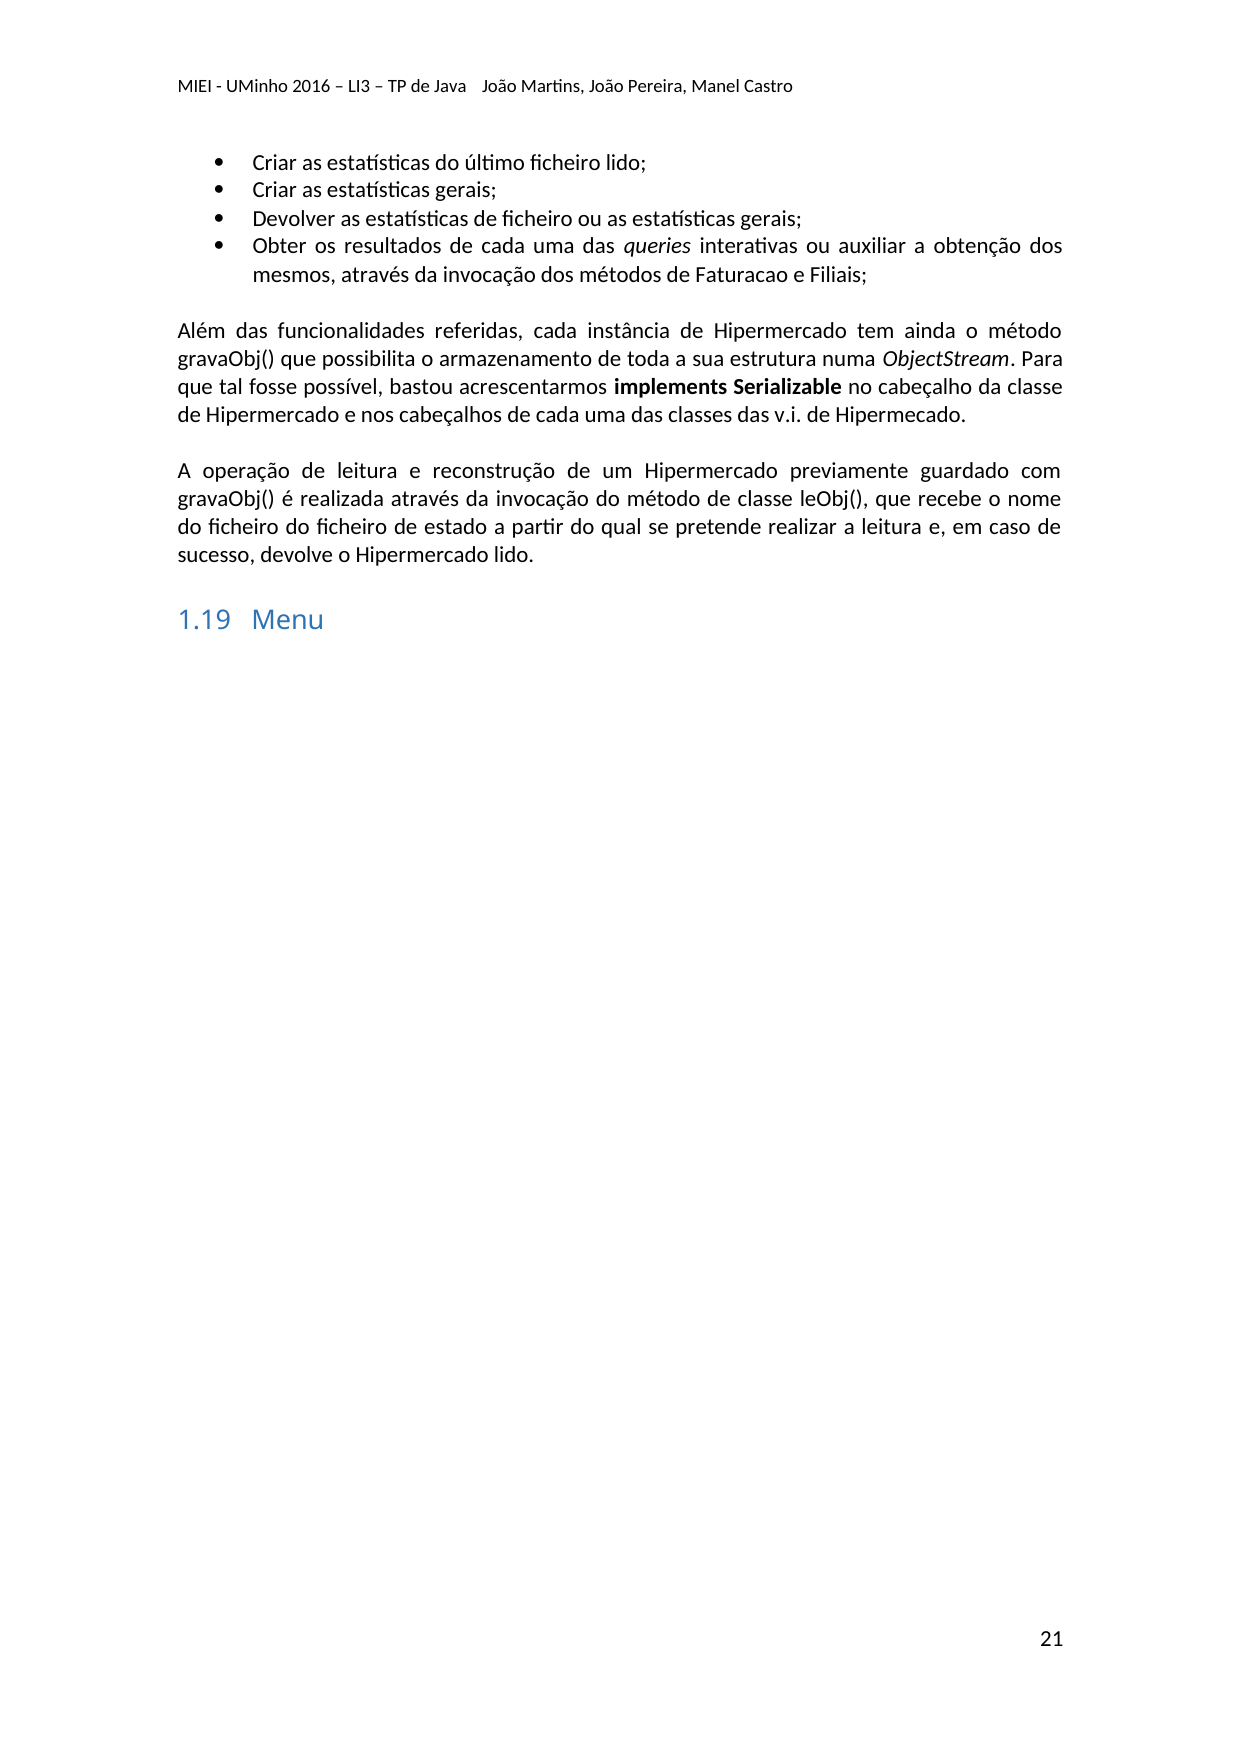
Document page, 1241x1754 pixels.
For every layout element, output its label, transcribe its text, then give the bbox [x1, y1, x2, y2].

list Devolver as estatísticas de ficheiro ou as estatísticas gerais; [215, 204, 1063, 232]
text A operação de leitura e reconstrução de um Hipermercado previamente guardado com gravaObj() é realizada através da invocação do método de classe leObj(), que recebe o nome do ficheiro do ficheiro de estado a partir do qual se pretende realizar a leitura e, em caso de sucesso, devolve o Hipermercado lido. [177, 456, 1063, 568]
list Criar as estatísticas gerais; [215, 176, 1063, 204]
text Além das funcionalidades referidas, cada instância de Hipermercado tem ainda o método gravaObj() que possibilita o armazenamento de toda a sua estrutura numa ObjectStream. Para que tal fosse possível, bastou acrescentarmos implements Serializable no cabeçalho da classe de Hipermercado e nos cabeçalhos de cada uma das classes das v.i. de Hipermecado. [177, 316, 1063, 428]
list Obter os resultados de cada uma das queries interativas ou auxiliar a obtenção dos mesmos, através da invocação dos métodos de Faturacao e Filiais; [215, 232, 1063, 288]
subtitle Menu [177, 600, 1063, 637]
list Criar as estatísticas do último ficheiro lido; [215, 148, 1063, 176]
